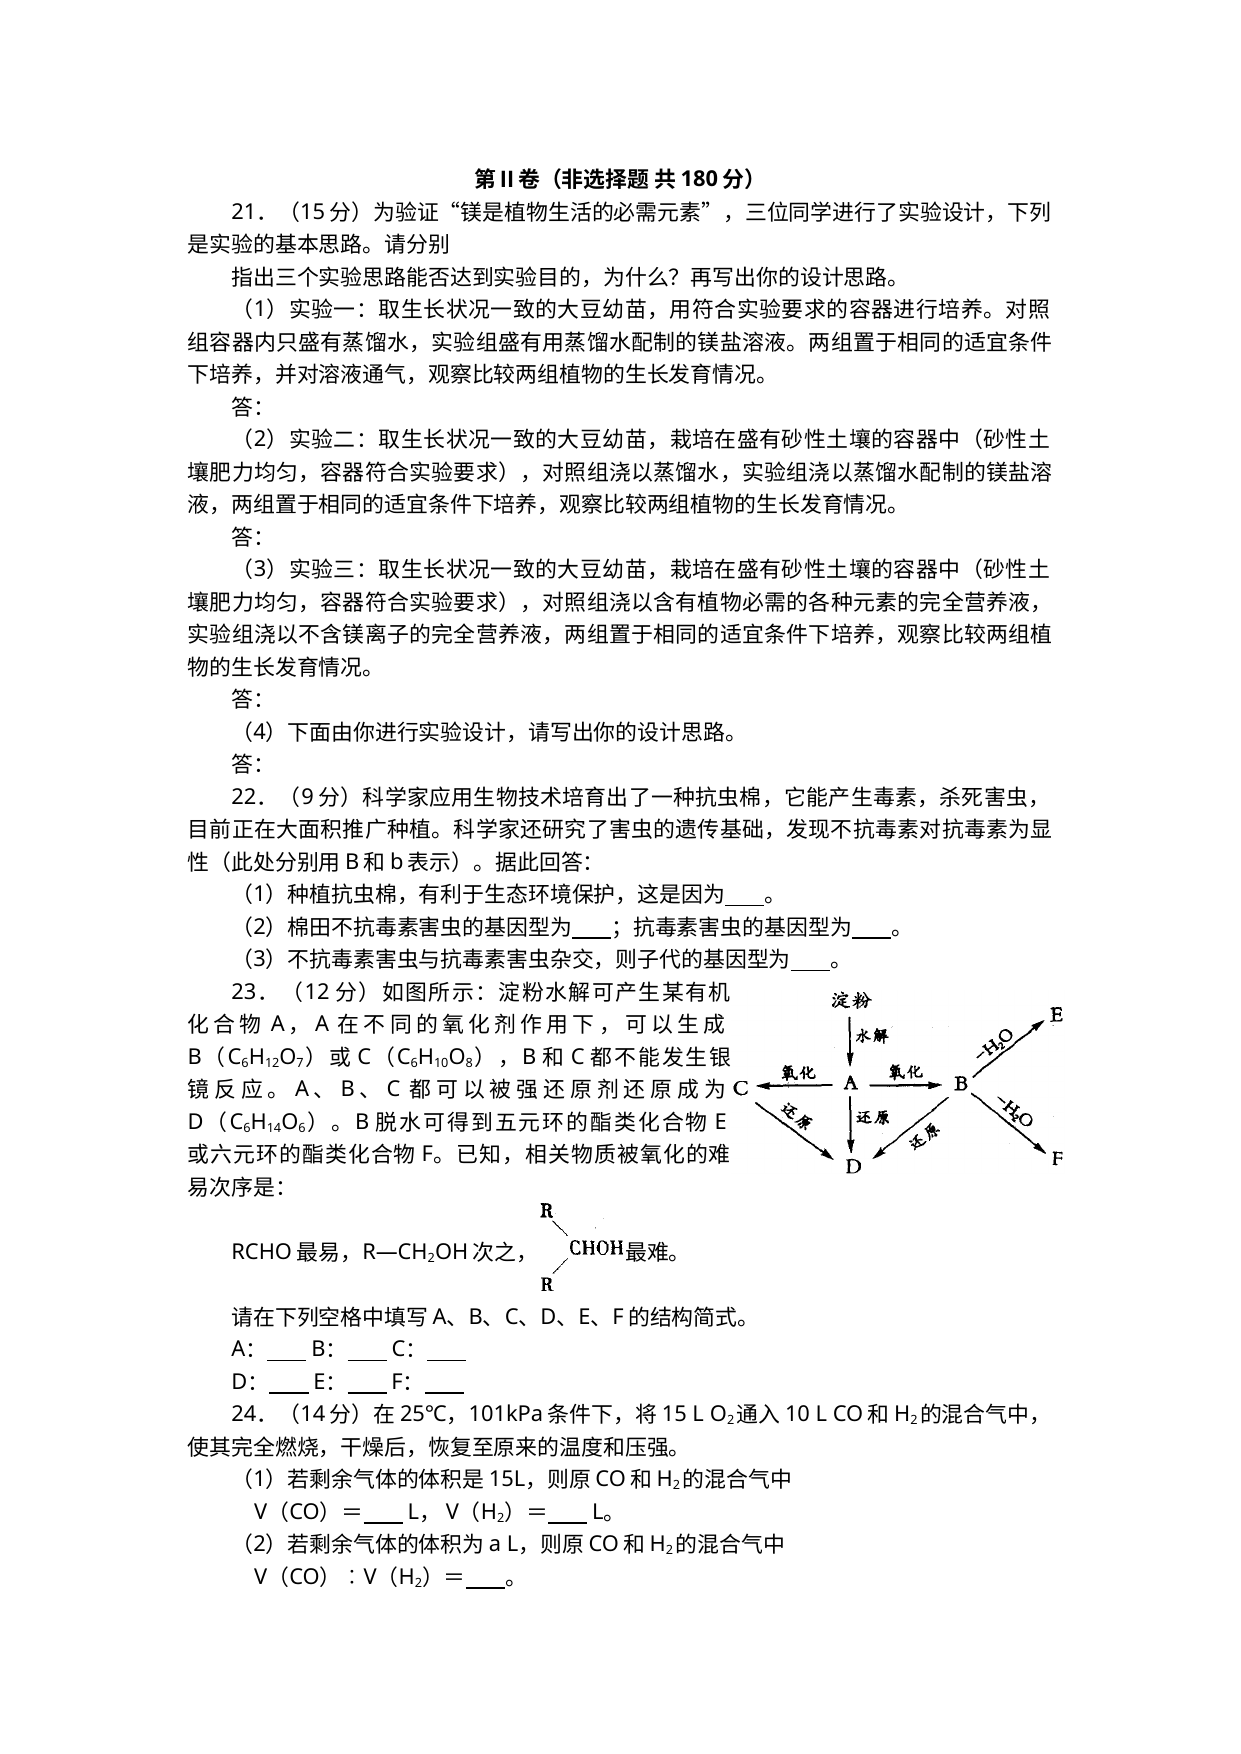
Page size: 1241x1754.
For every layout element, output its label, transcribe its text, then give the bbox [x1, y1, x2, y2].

text RCHO最易，R—CH2OH次之，最难。 [187, 1202, 1053, 1299]
text （2）棉田不抗毒素害虫的基因型为 ；抗毒素害虫的基因型为 。 [187, 909, 1053, 942]
text 答： [187, 747, 1053, 779]
text （3）实验三：取生长状况一致的大豆幼苗，栽培在盛有砂性土壤的容器中（砂性土壤肥力均匀，容器符合实验要求），对照组浇以含有植物必需的各种元素的完全营养液，实验组浇以不含镁离子的完全营养液，两组置于相同的适宜条件下培养，观察比较两组植物的生长发育情况。 [187, 552, 1053, 682]
text （3）不抗毒素害虫与抗毒素害虫杂交，则子代的基因型为 。 [187, 942, 1053, 974]
text 22．（9分）科学家应用生物技术培育出了一种抗虫棉，它能产生毒素，杀死害虫，目前正在大面积推广种植。科学家还研究了害虫的遗传基础，发现不抗毒素对抗毒素为显性（此处分别用B和b表示）。据此回答： [187, 779, 1053, 877]
text （1）种植抗虫棉，有利于生态环境保护，这是因为 。 [187, 877, 1053, 909]
text D： E： F： [187, 1364, 1053, 1397]
text 答： [187, 519, 1053, 552]
text 答： [187, 682, 1053, 714]
text （1）若剩余气体的体积是15L，则原CO和H2的混合气中 [187, 1462, 1053, 1494]
text （1）实验一：取生长状况一致的大豆幼苗，用符合实验要求的容器进行培养。对照组容器内只盛有蒸馏水，实验组盛有用蒸馏水配制的镁盐溶液。两组置于相同的适宜条件下培养，并对溶液通气，观察比较两组植物的生长发育情况。 [187, 292, 1053, 389]
text （2）实验二：取生长状况一致的大豆幼苗，栽培在盛有砂性土壤的容器中（砂性土壤肥力均匀，容器符合实验要求），对照组浇以蒸馏水，实验组浇以蒸馏水配制的镁盐溶液，两组置于相同的适宜条件下培养，观察比较两组植物的生长发育情况。 [187, 422, 1053, 519]
text 答： [187, 389, 1053, 422]
text 请在下列空格中填写A、B、C、D、E、F的结构简式。 [187, 1299, 1053, 1332]
text （4）下面由你进行实验设计，请写出你的设计思路。 [187, 714, 1053, 747]
text V（CO）︰V（H2）＝ 。 [187, 1559, 1053, 1592]
text （2）若剩余气体的体积为a L，则原CO和H2的混合气中 [187, 1527, 1053, 1559]
text 第Ⅱ卷（非选择题 共180分） [187, 162, 1053, 194]
picture [731, 990, 1065, 1174]
text 指出三个实验思路能否达到实验目的，为什么？再写出你的设计思路。 [187, 259, 1053, 292]
picture [538, 1201, 625, 1291]
text V（CO）＝ L， V（H2）＝ L。 [187, 1494, 1053, 1527]
text 24．（14分）在25℃，101kPa条件下，将15 L O2通入10 L CO和H2的混合气中，使其完全燃烧，干燥后，恢复至原来的温度和压强。 [187, 1397, 1053, 1462]
text 21．（15分）为验证“镁是植物生活的必需元素”，三位同学进行了实验设计，下列是实验的基本思路。请分别 [187, 194, 1053, 259]
text A： B： C： [187, 1332, 1053, 1364]
